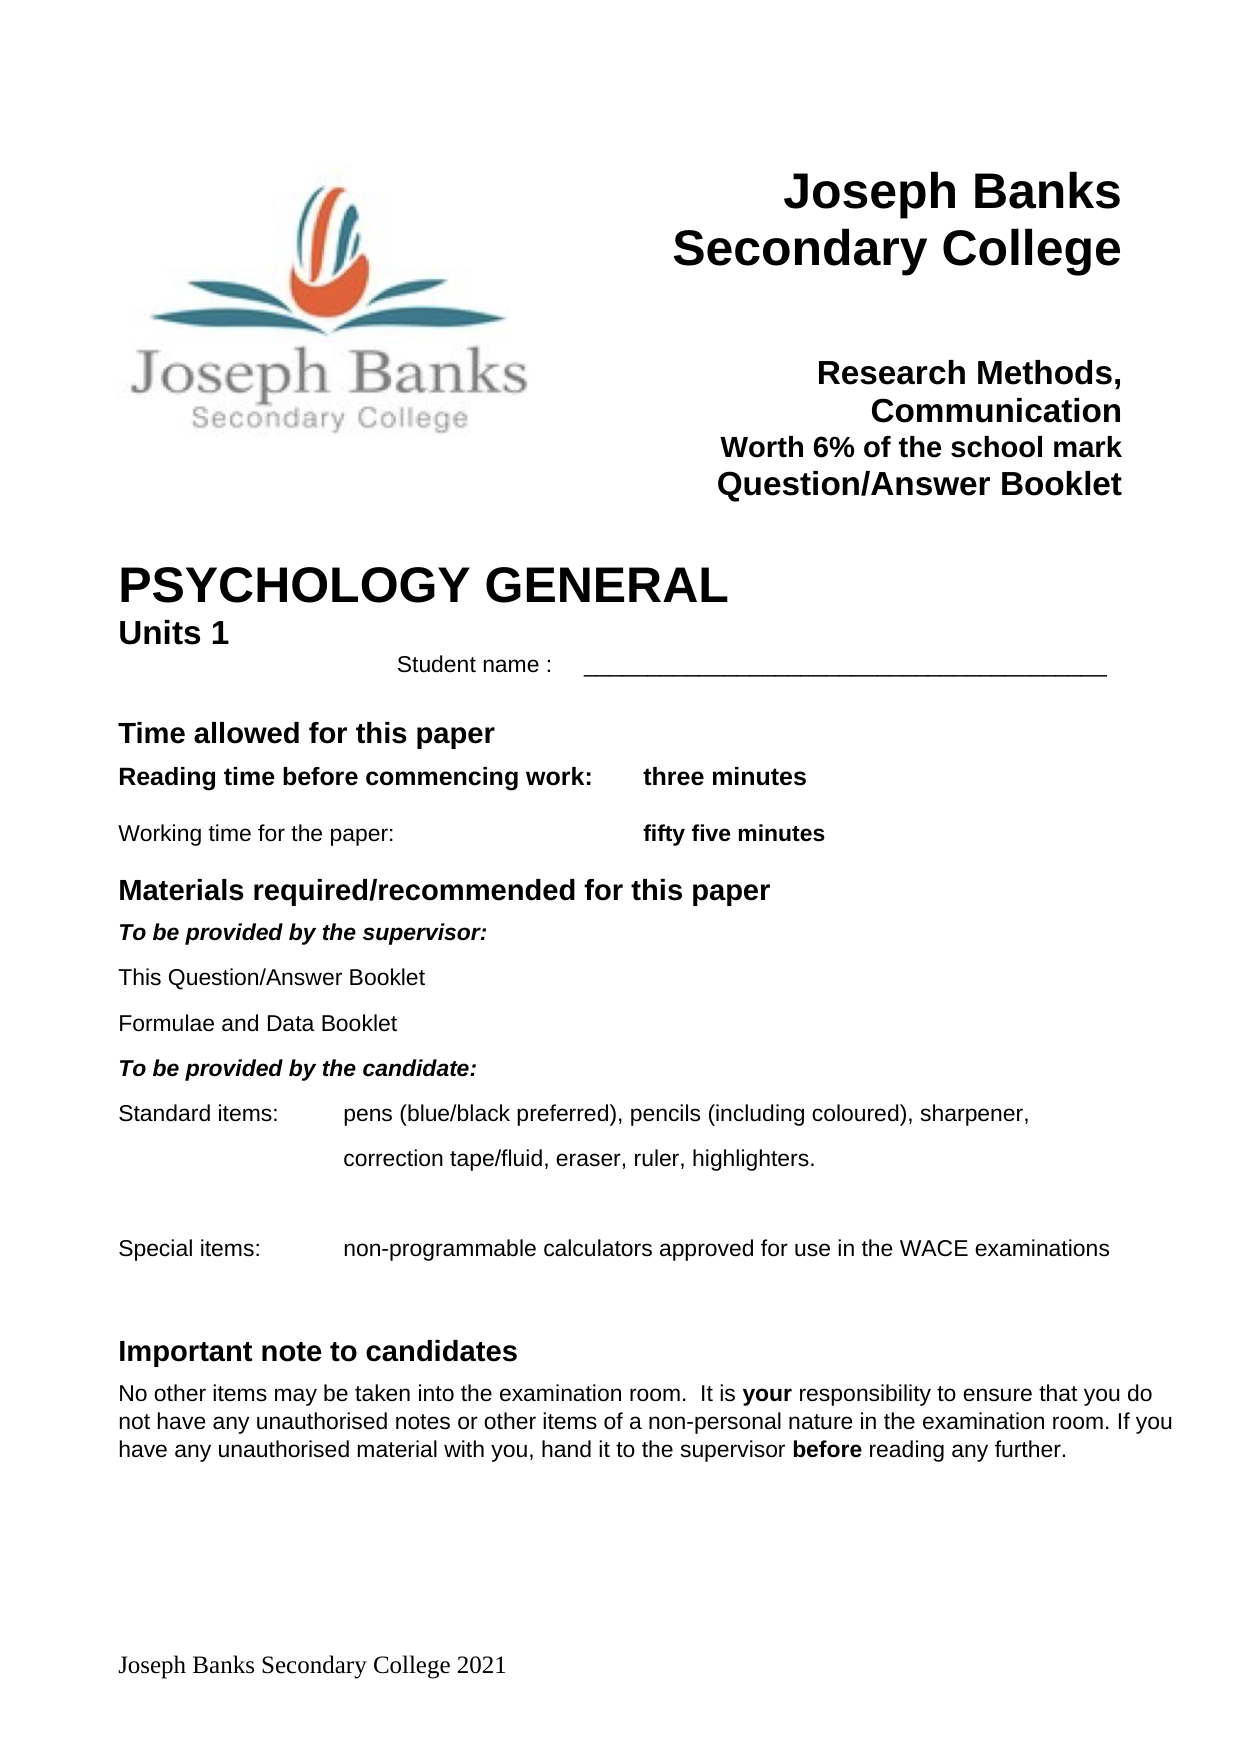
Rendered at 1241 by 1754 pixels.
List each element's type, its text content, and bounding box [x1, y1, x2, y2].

subtitle Important note to candidates [118, 1333, 1122, 1367]
text To be provided by the candidate: [118, 1054, 1122, 1081]
text Standard items: pens (blue/black preferred), pencils (including coloured), sharpener, [118, 1100, 1122, 1126]
text Question/Answer Booklet [118, 463, 1122, 502]
subtitle Materials required/recommended for this paper [118, 873, 1122, 907]
text Research Methods, Communication Worth 6% of the school mark [118, 353, 1122, 463]
text Units 1 [118, 613, 1122, 651]
text This Question/Answer Booklet [118, 964, 1122, 991]
text Special items: non-programmable calculators approved for use in the WACE examinations [118, 1235, 1122, 1261]
text Joseph Banks Secondary College [553, 161, 1122, 276]
picture [114, 161, 553, 458]
text Student name : _________________________________________ [118, 651, 1123, 678]
text To be provided by the supervisor: [118, 919, 1122, 946]
text No other items may be taken into the examination room. It is your responsibility to ensure that you do not have any unauthorised notes or other items of a non-personal nature in the examination room. If you have any unauthorised material with you, hand it to the supervisor before reading any further. [118, 1379, 1176, 1463]
text Formulae and Data Booklet [118, 1009, 1122, 1036]
subtitle Time allowed for this paper [118, 716, 1122, 749]
text correction tape/fluid, eraser, ruler, highlighters. [118, 1145, 1122, 1171]
text PSYCHOLOGY GENERAL [118, 555, 1122, 613]
text Working time for the paper: fifty five minutes [118, 820, 1122, 846]
subtitle Reading time before commencing work: three minutes [118, 762, 1122, 791]
